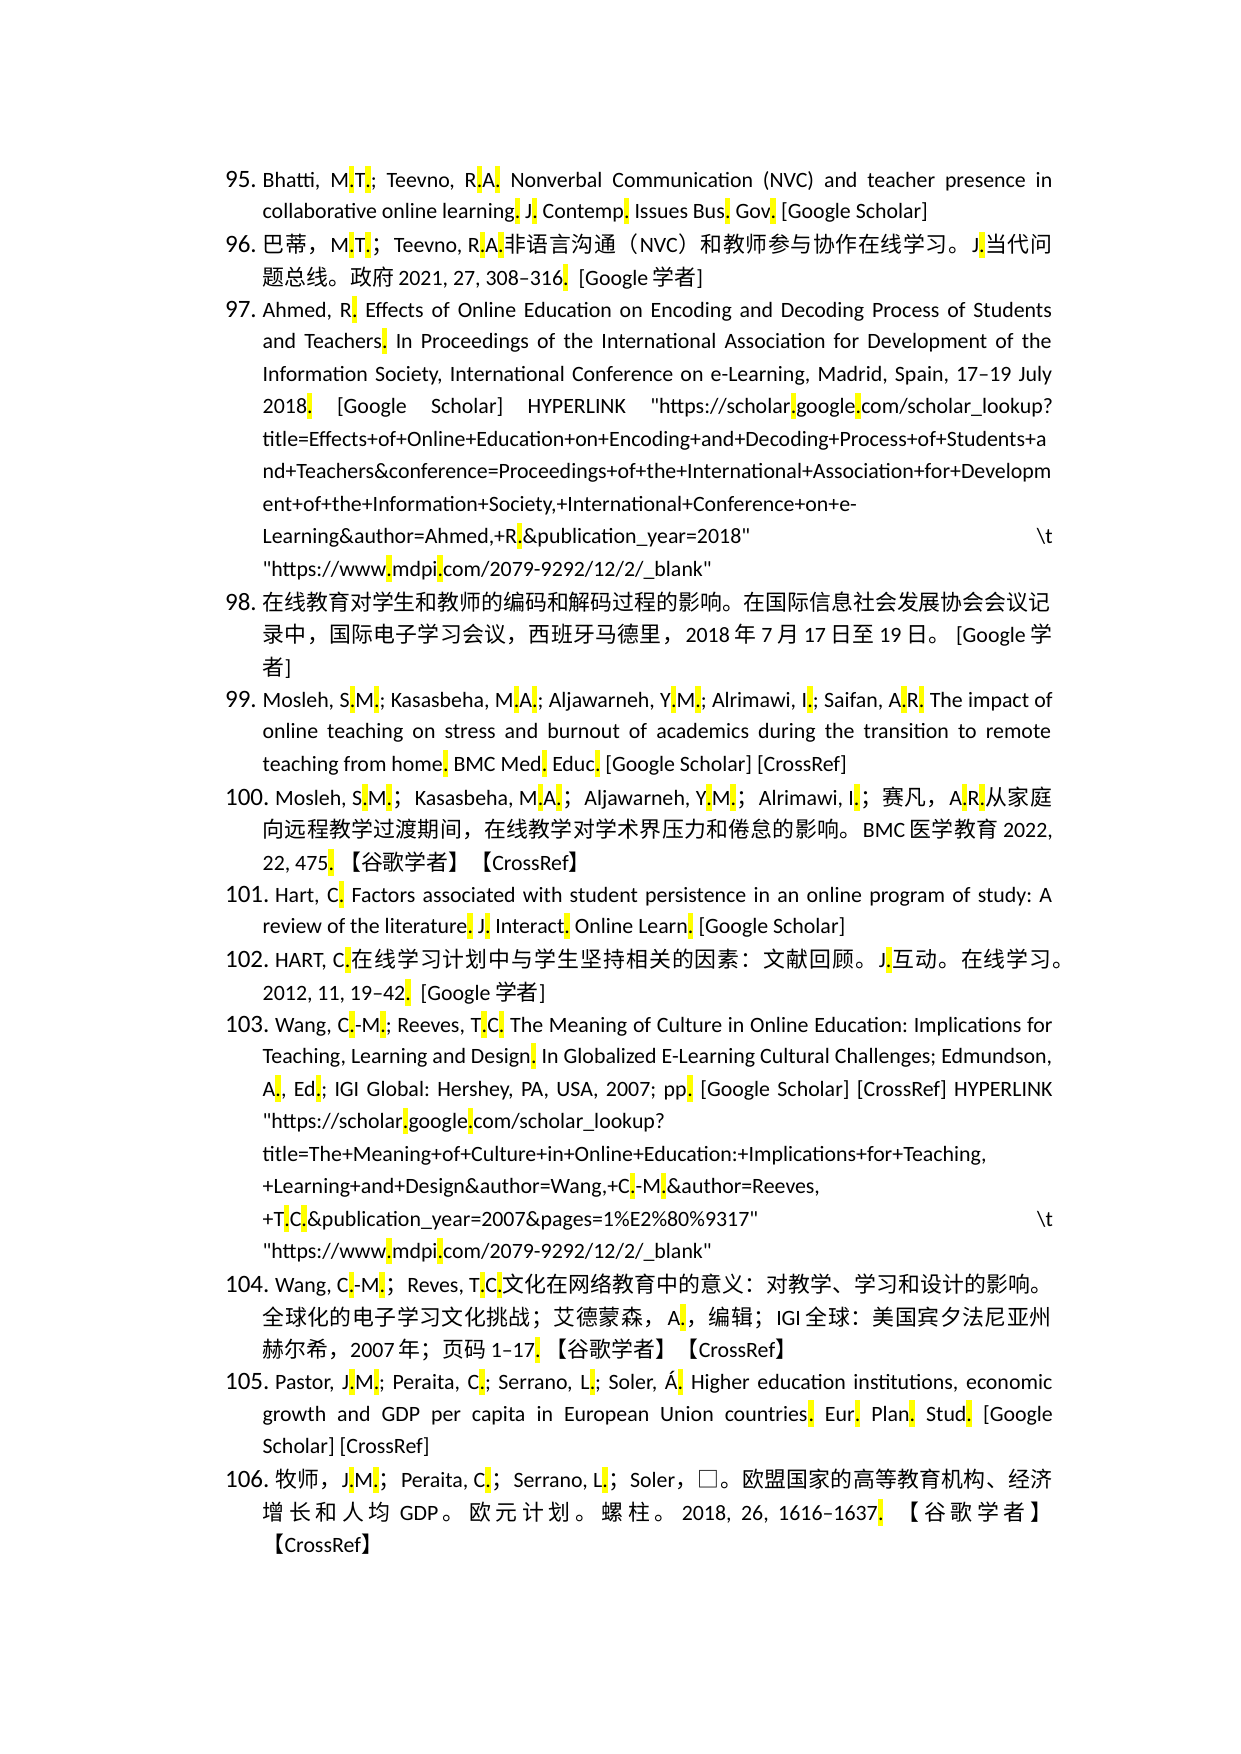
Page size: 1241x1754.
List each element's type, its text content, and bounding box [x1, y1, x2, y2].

list Hart, C. Factors associated with student persistence in an online program of study: A review of the literature. J. Interact. Online Learn. [Google Scholar] [225, 877, 1053, 942]
list Mosleh, S.M.；Kasasbeha, M.A.；Aljawarneh, Y.M.；Alrimawi, I.；赛凡，A.R.从家庭向远程教学过渡期间，在线教学对学术界压力和倦怠的影响。BMC医学教育2022, 22, 475. 【谷歌学者】【CrossRef】 [225, 779, 1053, 877]
list 在线教育对学生和教师的编码和解码过程的影响。在国际信息社会发展协会会议记录中，国际电子学习会议，西班牙马德里，2018年7月17日至19日。 [Google学者] [225, 584, 1053, 682]
list HART, C.在线学习计划中与学生坚持相关的因素：文献回顾。J.互动。在线学习。2012, 11, 19–42. [Google学者] [225, 942, 1053, 1007]
list 牧师，J.M.；Peraita, C.；Serrano, L.；Soler，□。欧盟国家的高等教育机构、经济增长和人均GDP。欧元计划。螺柱。2018, 26, 1616–1637. 【谷歌学者】【CrossRef】 [225, 1462, 1053, 1559]
list Pastor, J.M.; Peraita, C.; Serrano, L.; Soler, Á. Higher education institutions, economic growth and GDP per capita in European Union countries. Eur. Plan. Stud. [Google Scholar] [CrossRef] [225, 1364, 1053, 1462]
list 巴蒂，M.T.；Teevno, R.A.非语言沟通（NVC）和教师参与协作在线学习。J.当代问题总线。政府2021, 27, 308–316. [Google学者] [225, 227, 1053, 292]
list Mosleh, S.M.; Kasasbeha, M.A.; Aljawarneh, Y.M.; Alrimawi, I.; Saifan, A.R. The impact of online teaching on stress and burnout of academics during the transition to remote teaching from home. BMC Med. Educ. [Google Scholar] [CrossRef] [225, 682, 1053, 779]
list Bhatti, M.T.; Teevno, R.A. Nonverbal Communication (NVC) and teacher presence in collaborative online learning. J. Contemp. Issues Bus. Gov. [Google Scholar] [225, 162, 1053, 227]
list Ahmed, R. Effects of Online Education on Encoding and Decoding Process of Students and Teachers. In Proceedings of the International Association for Development of the Information Society, International Conference on e-Learning, Madrid, Spain, 17–19 July 2018. [Google Scholar] HYPERLINK "https://scholar.google.com/scholar_lookup?title=Effects+of+Online+Education+on+Encoding+and+Decoding+Process+of+Students+and+Teachers&conference=Proceedings+of+the+International+Association+for+Development+of+the+Information+Society,+International+Conference+on+e-Learning&author=Ahmed,+R.&publication_year=2018" \t "https://www.mdpi.com/2079-9292/12/2/_blank" [225, 292, 1053, 584]
list Wang, C.-M.；Reves, T.C.文化在网络教育中的意义：对教学、学习和设计的影响。全球化的电子学习文化挑战；艾德蒙森，A.，编辑；IGI全球：美国宾夕法尼亚州赫尔希，2007年；页码1–17. 【谷歌学者】【CrossRef】 [225, 1267, 1053, 1364]
list Wang, C.-M.; Reeves, T.C. The Meaning of Culture in Online Education: Implications for Teaching, Learning and Design. In Globalized E-Learning Cultural Challenges; Edmundson, A., Ed.; IGI Global: Hershey, PA, USA, 2007; pp. [Google Scholar] [CrossRef] HYPERLINK "https://scholar.google.com/scholar_lookup?title=The+Meaning+of+Culture+in+Online+Education:+Implications+for+Teaching,+Learning+and+Design&author=Wang,+C.-M.&author=Reeves,+T.C.&publication_year=2007&pages=1%E2%80%9317" \t "https://www.mdpi.com/2079-9292/12/2/_blank" [225, 1007, 1053, 1267]
